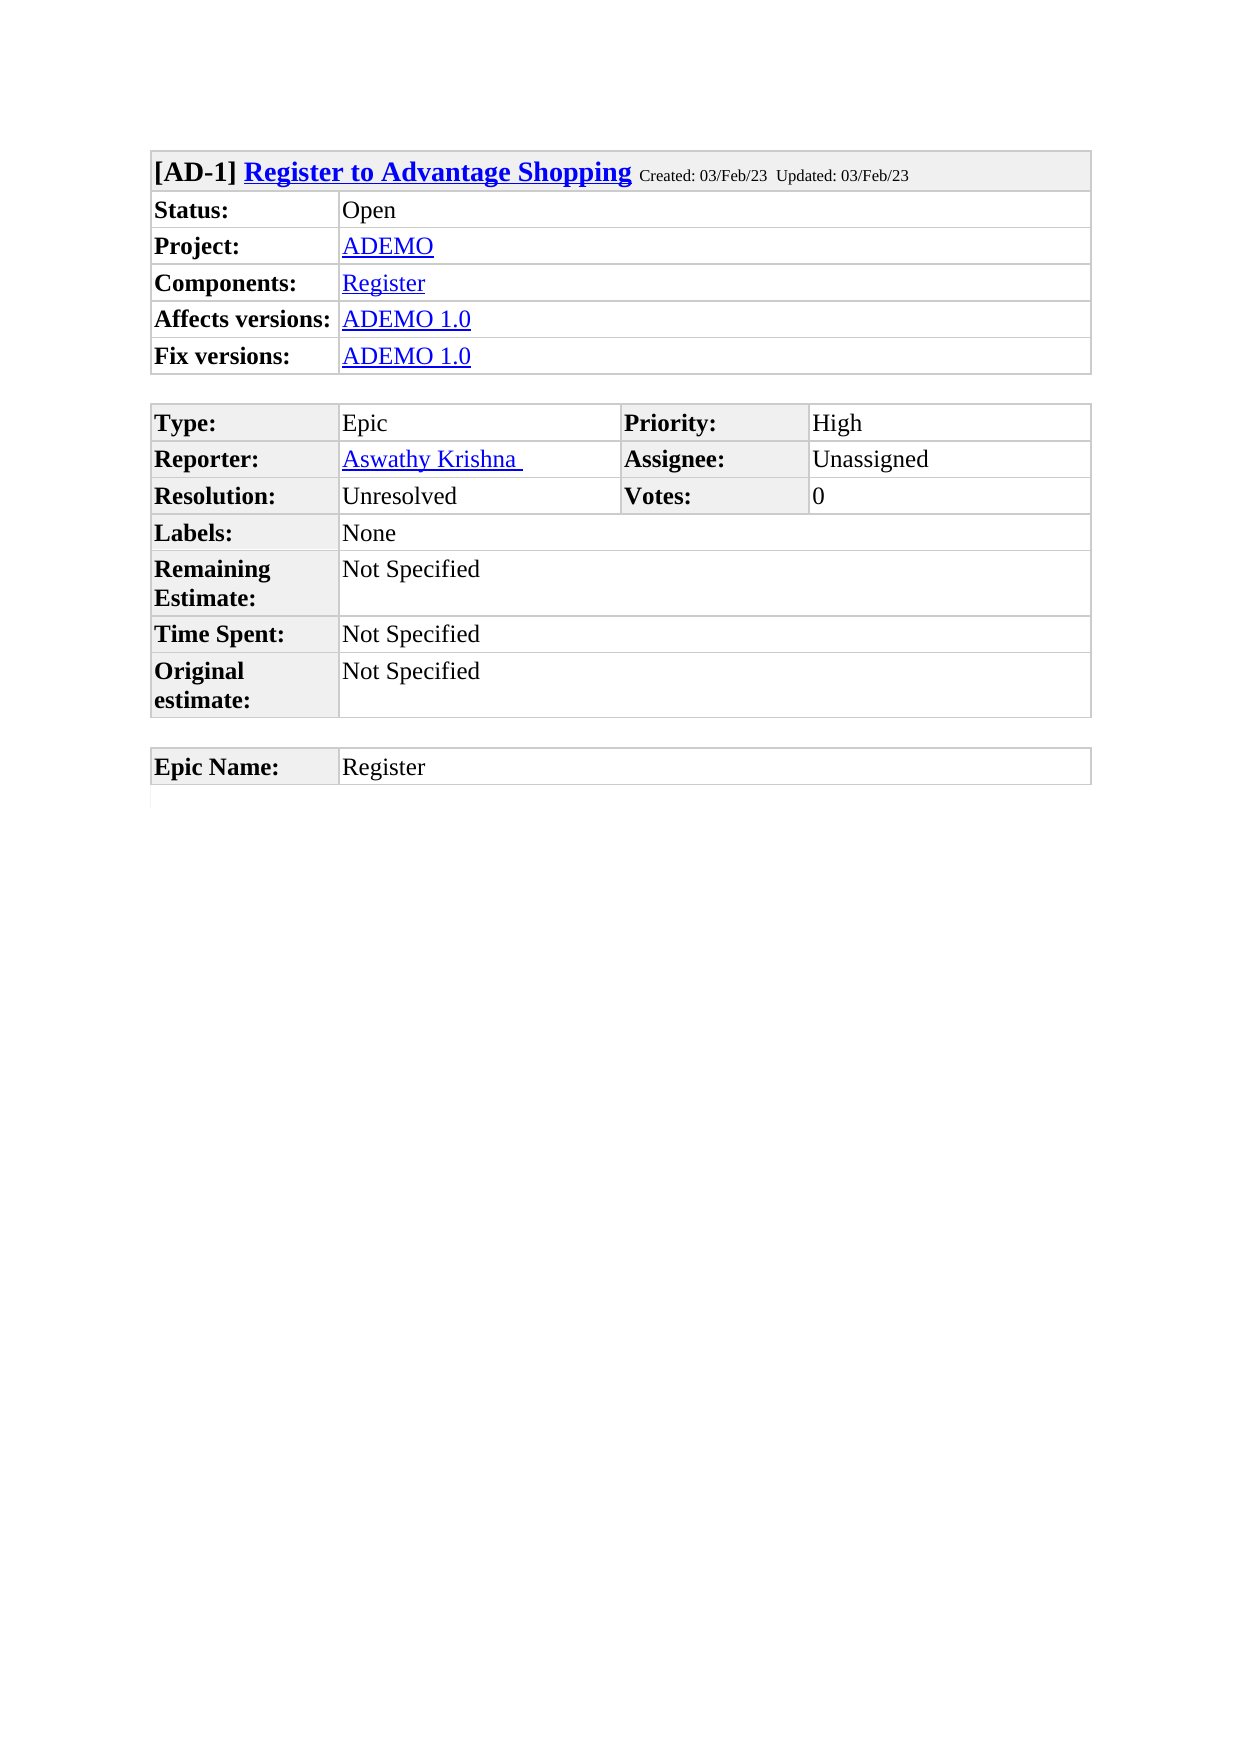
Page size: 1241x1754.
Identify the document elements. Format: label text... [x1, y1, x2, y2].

table_cell Resolution: [152, 478, 338, 513]
table_cell Register [340, 265, 1090, 300]
table_cell Reporter: [152, 442, 338, 476]
table_cell Open [340, 192, 1090, 227]
table_cell Components: [152, 265, 338, 300]
table_cell Unassigned [810, 442, 1090, 476]
table_header Epic Name: [152, 749, 338, 784]
table_cell Aswathy Krishna [340, 442, 620, 476]
table_cell Votes: [622, 478, 808, 513]
table_cell Fix versions: [152, 338, 338, 373]
table_cell Not Specified [340, 653, 1090, 717]
table_header Register [340, 749, 1090, 784]
table_cell None [340, 515, 1090, 549]
table_cell Unresolved [340, 478, 620, 513]
table_header Priority: [622, 405, 808, 440]
table_header High [810, 405, 1090, 440]
table_cell ADEMO [340, 228, 1090, 263]
table_cell Remaining Estimate: [152, 551, 338, 615]
table_cell Labels: [152, 515, 338, 549]
table_cell ADEMO 1.0 [340, 302, 1090, 336]
table_cell Project: [152, 228, 338, 263]
table_cell ADEMO 1.0 [340, 338, 1090, 373]
table_cell Not Specified [340, 551, 1090, 615]
table_cell Not Specified [340, 617, 1090, 651]
table_cell Affects versions: [152, 302, 338, 336]
table_cell Original estimate: [152, 653, 338, 717]
table_header [AD-1] Register to Advantage Shopping Created: 03/Feb/23 Updated: 03/Feb/23 [152, 152, 1090, 190]
table_cell 0 [810, 478, 1090, 513]
table_header Type: [152, 405, 338, 440]
table_header Epic [340, 405, 620, 440]
table_cell Status: [152, 192, 338, 227]
table_cell Assignee: [622, 442, 808, 476]
table_cell Time Spent: [152, 617, 338, 651]
